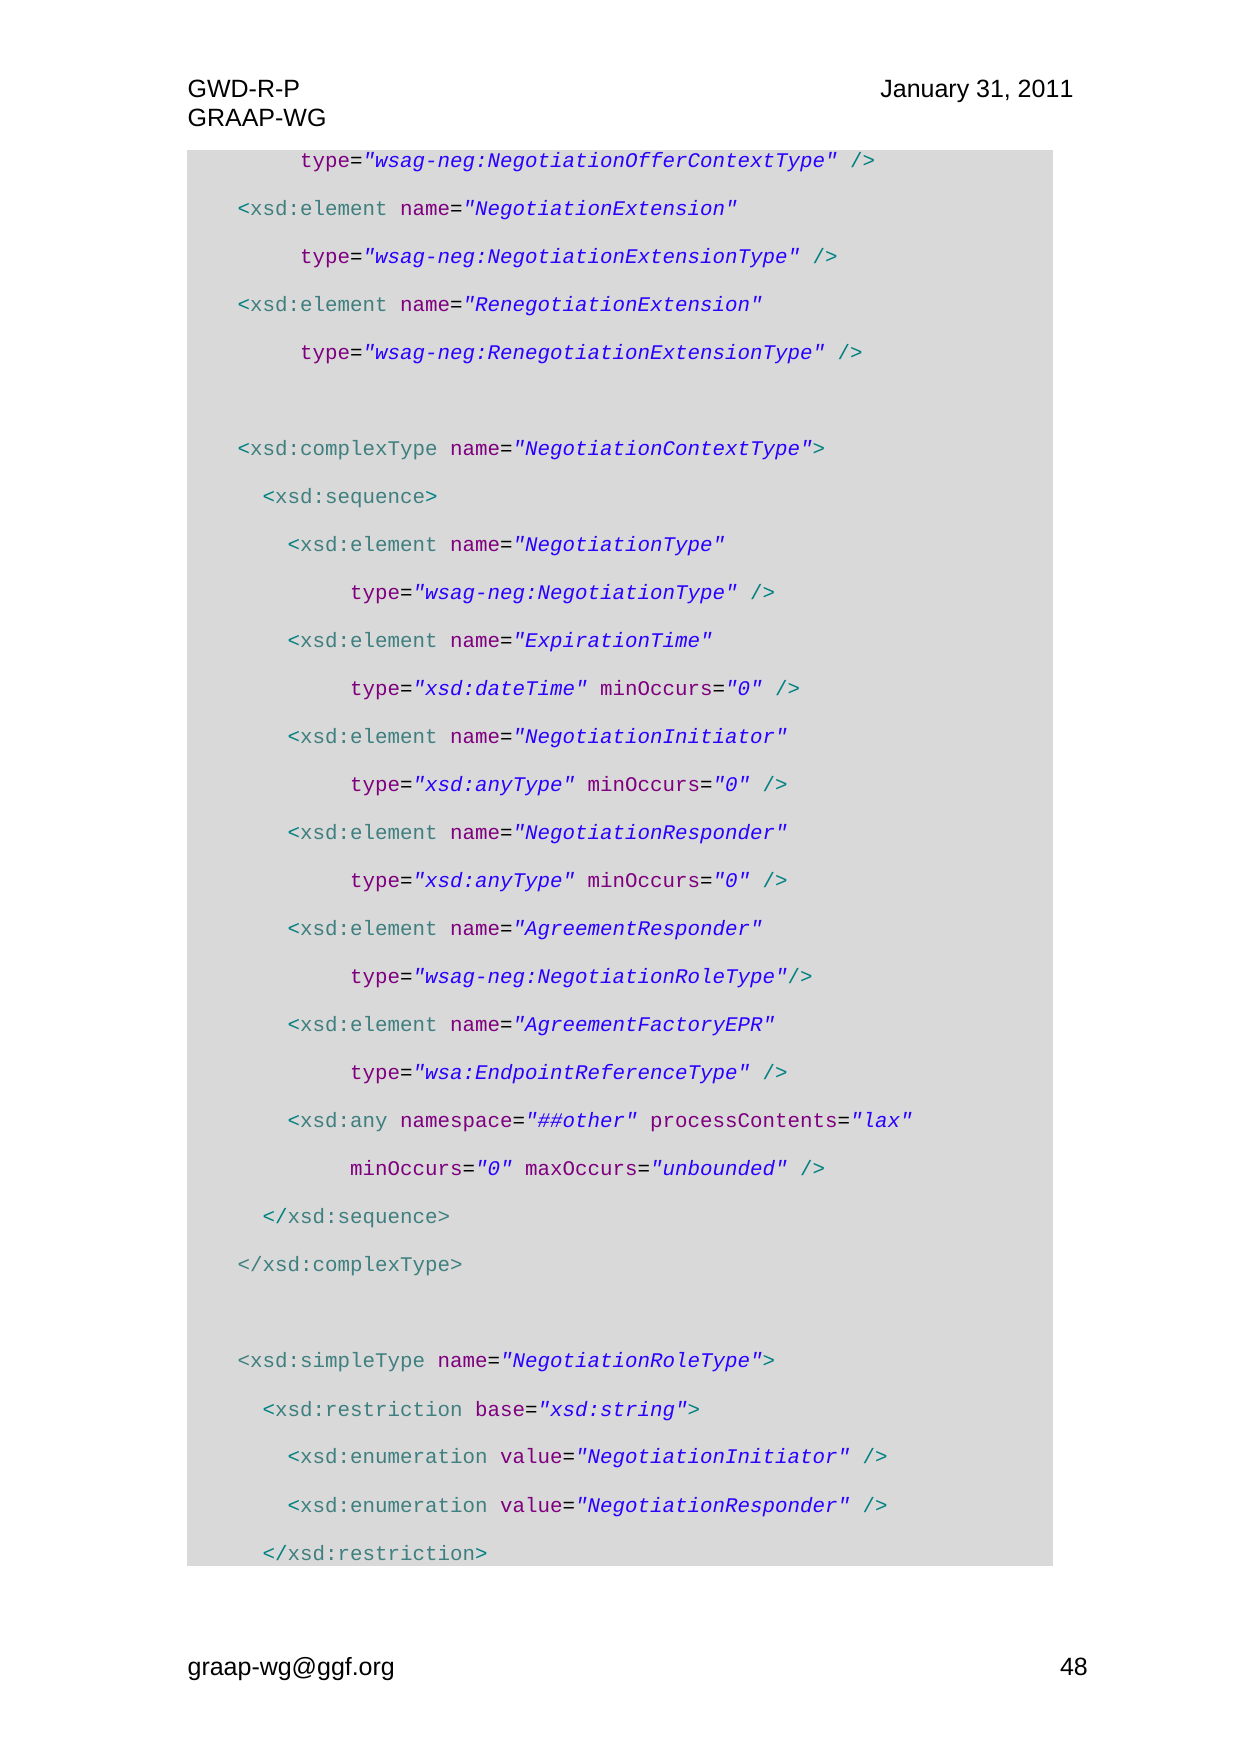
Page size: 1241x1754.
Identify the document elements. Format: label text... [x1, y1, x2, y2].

text <xsd:any namespace="##other" processContents="lax" [187, 1110, 1053, 1134]
text <xsd:element name="NegotiationResponder" [187, 822, 1053, 846]
text type="xsd:dateTime" minOccurs="0" /> [187, 678, 1053, 702]
text <xsd:element name="ExpirationTime" [187, 630, 1053, 654]
text <xsd:element name="AgreementFactoryEPR" [187, 1014, 1053, 1038]
text </xsd:complexType> [187, 1254, 1053, 1278]
text <xsd:complexType name="NegotiationContextType"> [187, 438, 1053, 462]
text <xsd:sequence> [187, 486, 1053, 510]
text <xsd:enumeration value="NegotiationResponder" /> [187, 1494, 1053, 1518]
text <xsd:restriction base="xsd:string"> [187, 1398, 1053, 1422]
text type="xsd:anyType" minOccurs="0" /> [187, 870, 1053, 894]
text <xsd:element name="AgreementResponder" [187, 918, 1053, 942]
text type="wsag-neg:NegotiationType" /> [187, 582, 1053, 606]
text type="wsag-neg:NegotiationOfferContextType" /> [187, 150, 1053, 174]
text <xsd:element name="NegotiationInitiator" [187, 726, 1053, 750]
text type="xsd:anyType" minOccurs="0" /> [187, 774, 1053, 798]
text <xsd:element name="RenegotiationExtension" [187, 294, 1053, 318]
text type="wsag-neg:NegotiationExtensionType" /> [187, 246, 1053, 270]
text type="wsag-neg:RenegotiationExtensionType" /> [187, 342, 1053, 366]
text type="wsa:EndpointReferenceType" /> [187, 1062, 1053, 1086]
text type="wsag-neg:NegotiationRoleType"/> [187, 966, 1053, 990]
text <xsd:simpleType name="NegotiationRoleType"> [187, 1351, 1053, 1374]
text minOccurs="0" maxOccurs="unbounded" /> [187, 1158, 1053, 1182]
text </xsd:restriction> [187, 1543, 1053, 1566]
text <xsd:element name="NegotiationExtension" [187, 198, 1053, 222]
text <xsd:element name="NegotiationType" [187, 534, 1053, 558]
text <xsd:enumeration value="NegotiationInitiator" /> [187, 1447, 1053, 1470]
text </xsd:sequence> [187, 1206, 1053, 1230]
